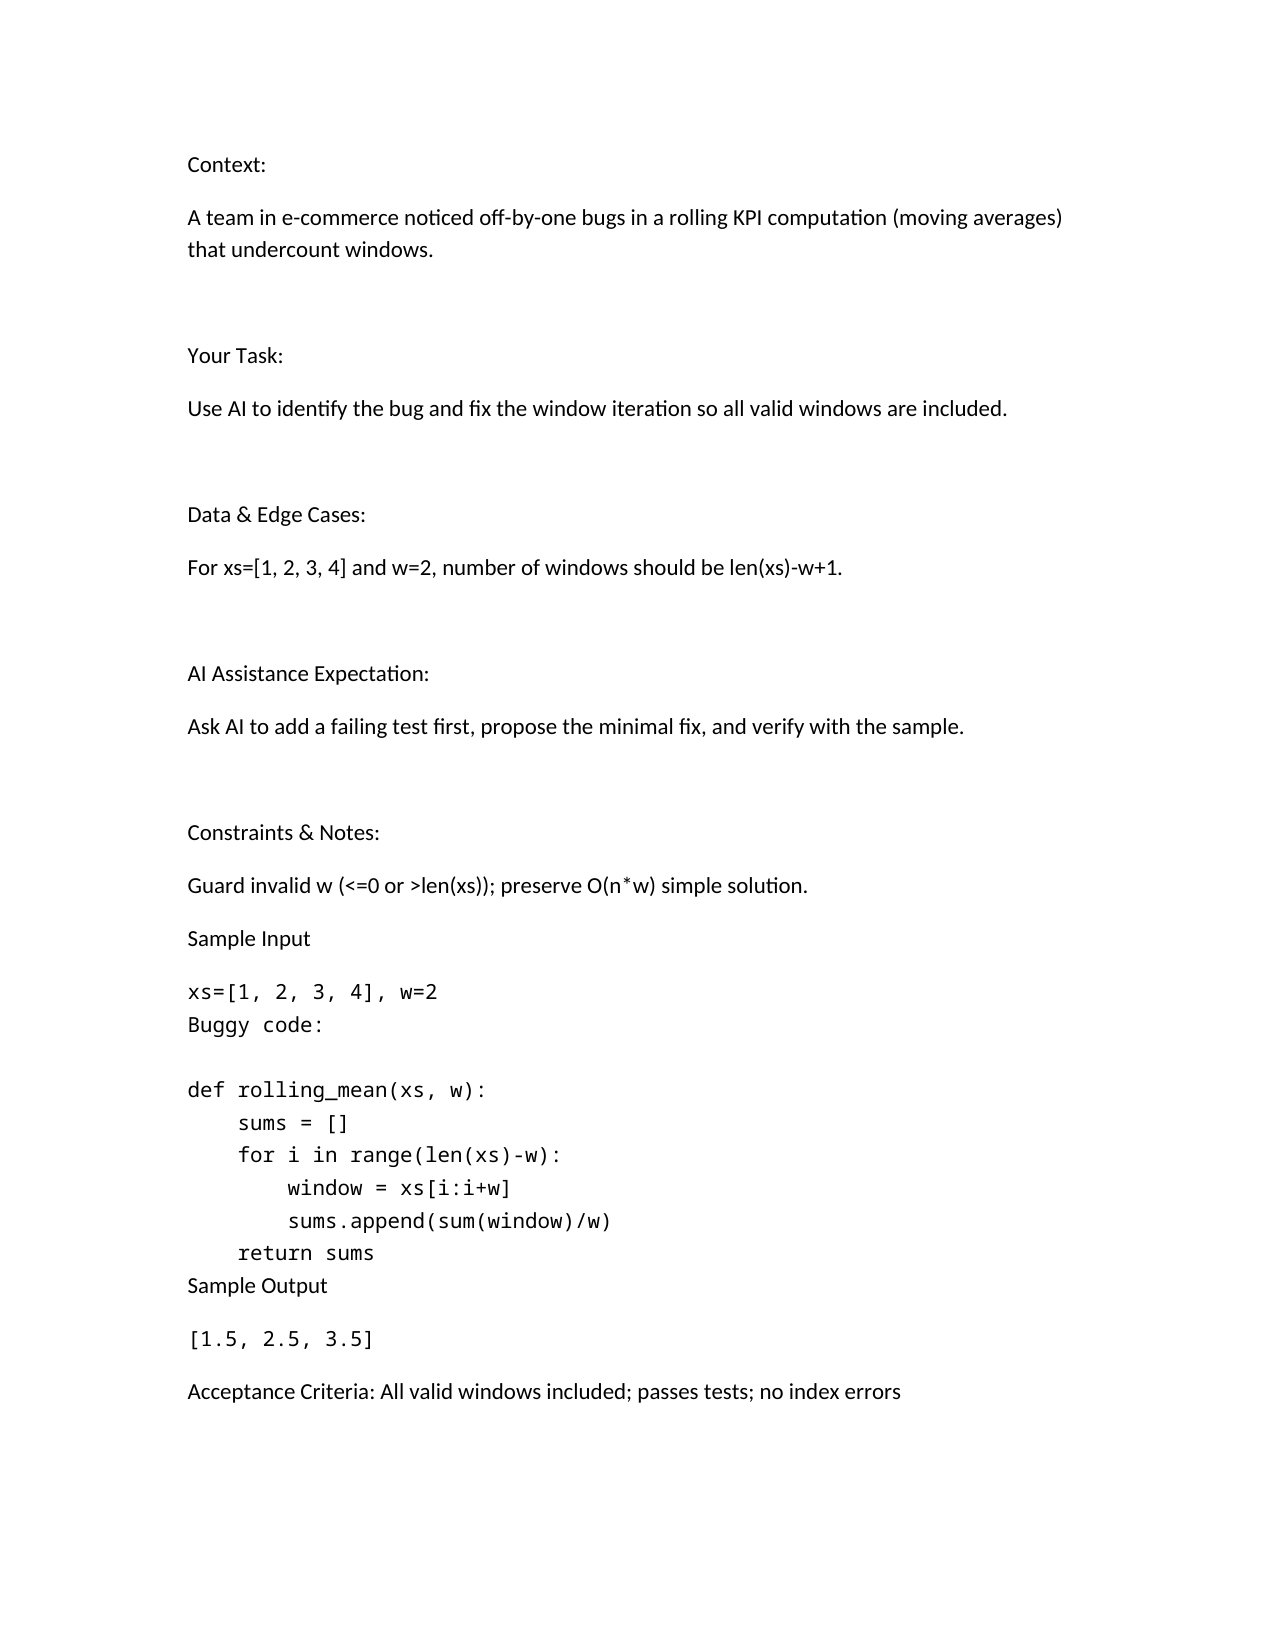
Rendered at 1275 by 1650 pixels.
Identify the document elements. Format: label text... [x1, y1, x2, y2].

text AI Assistance Expectation: [187, 659, 1087, 687]
text Context: [187, 150, 1087, 178]
text A team in e-commerce noticed off-by-one bugs in a rolling KPI computation (moving averages) that undercount windows. [187, 203, 1087, 263]
text Use AI to identify the bug and fix the window iteration so all valid windows are included. [187, 394, 1087, 422]
text Sample Input [187, 924, 1087, 952]
text For xs=[1, 2, 3, 4] and w=2, number of windows should be len(xs)-w+1. [187, 553, 1087, 581]
text Constraints & Notes: [187, 818, 1087, 846]
text Ask AI to add a failing test first, propose the minimal fix, and verify with the sample. [187, 712, 1087, 740]
text xs=[1, 2, 3, 4], w=2 Buggy code: def rolling_mean(xs, w): sums = [] for i in range(len(xs)-w): window = xs[i:i+w] sums.append(sum(window)/w) return sums Sample Output [187, 977, 1087, 1299]
text Guard invalid w (<=0 or >len(xs)); preserve O(n*w) simple solution. [187, 871, 1087, 899]
text Your Task: [187, 341, 1087, 369]
text Data & Edge Cases: [187, 500, 1087, 528]
text [1.5, 2.5, 3.5] [187, 1324, 1087, 1352]
text Acceptance Criteria: All valid windows included; passes tests; no index errors [187, 1377, 1087, 1405]
